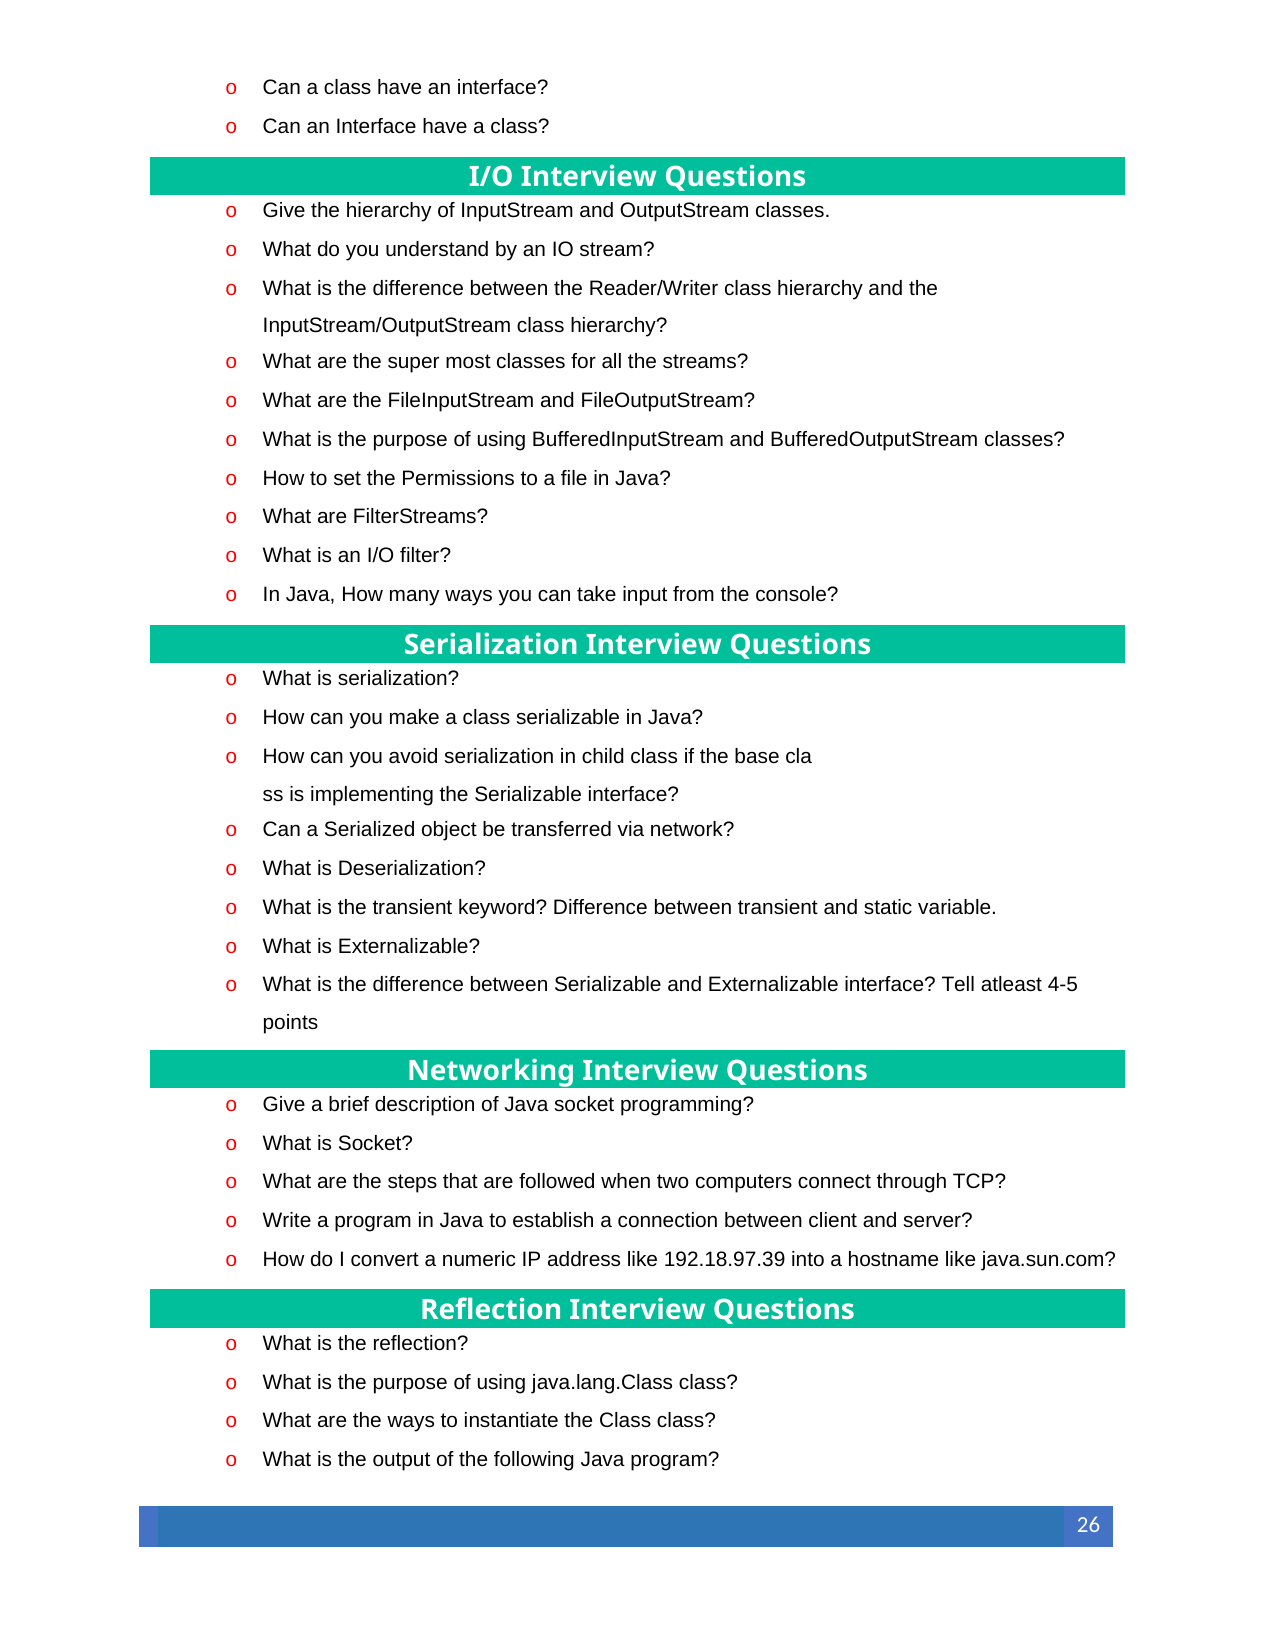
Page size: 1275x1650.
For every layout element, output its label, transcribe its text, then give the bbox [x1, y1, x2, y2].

list What is the difference between Serializable and Externalizable interface? Tell atleast 4-5 points [225, 972, 1125, 1034]
list What are the ways to instantiate the Class class? [225, 1408, 1125, 1434]
list What are the super most classes for all the streams? [225, 349, 1125, 375]
list Can a Serialized object be transferred via network? [225, 817, 1125, 843]
subtitle Serialization Interview Questions [150, 625, 1125, 663]
list What are the steps that are followed when two computers connect through TCP? [225, 1169, 1125, 1195]
list What is the reflection? [225, 1331, 1125, 1357]
subtitle I/O Interview Questions [150, 157, 1125, 195]
list What are FilterStreams? [225, 504, 1125, 530]
list In Java, How many ways you can take input from the console? [225, 582, 1125, 608]
list Give the hierarchy of InputStream and OutputStream classes. [225, 198, 1125, 224]
list How can you avoid serialization in child class if the base cla ss is implementing the Serializable interface? [225, 743, 1125, 805]
list What is the purpose of using java.lang.Class class? [225, 1369, 1125, 1395]
list What is the transient keyword? Difference between transient and static variable. [225, 895, 1125, 921]
list What is the output of the following Java program? [225, 1447, 1125, 1473]
list Can a class have an interface? [225, 75, 1125, 101]
list How do I convert a numeric IP address like 192.18.97.39 into a hostname like java.sun.com? [225, 1247, 1125, 1272]
list What is Socket? [225, 1130, 1125, 1156]
list How to set the Permissions to a file in Java? [225, 466, 1125, 491]
list What is the difference between the Reader/Writer class hierarchy and the InputStream/OutputStream class hierarchy? [225, 276, 1125, 337]
list What are the FileInputStream and FileOutputStream? [225, 388, 1125, 414]
subtitle Reflection Interview Questions [150, 1289, 1125, 1328]
list What is an I/O filter? [225, 543, 1125, 569]
list How can you make a class serializable in Java? [225, 705, 1125, 731]
list What is the purpose of using BufferedInputStream and BufferedOutputStream classes? [225, 427, 1125, 453]
list What is Externalizable? [225, 933, 1125, 959]
list Give a brief description of Java socket programming? [225, 1092, 1125, 1117]
list Can an Interface have a class? [225, 114, 1125, 139]
list Write a program in Java to establish a connection between client and server? [225, 1208, 1125, 1234]
list What do you understand by an IO stream? [225, 237, 1125, 263]
list What is serialization? [225, 666, 1125, 692]
subtitle Networking Interview Questions [150, 1050, 1125, 1088]
list What is Deserialization? [225, 856, 1125, 882]
